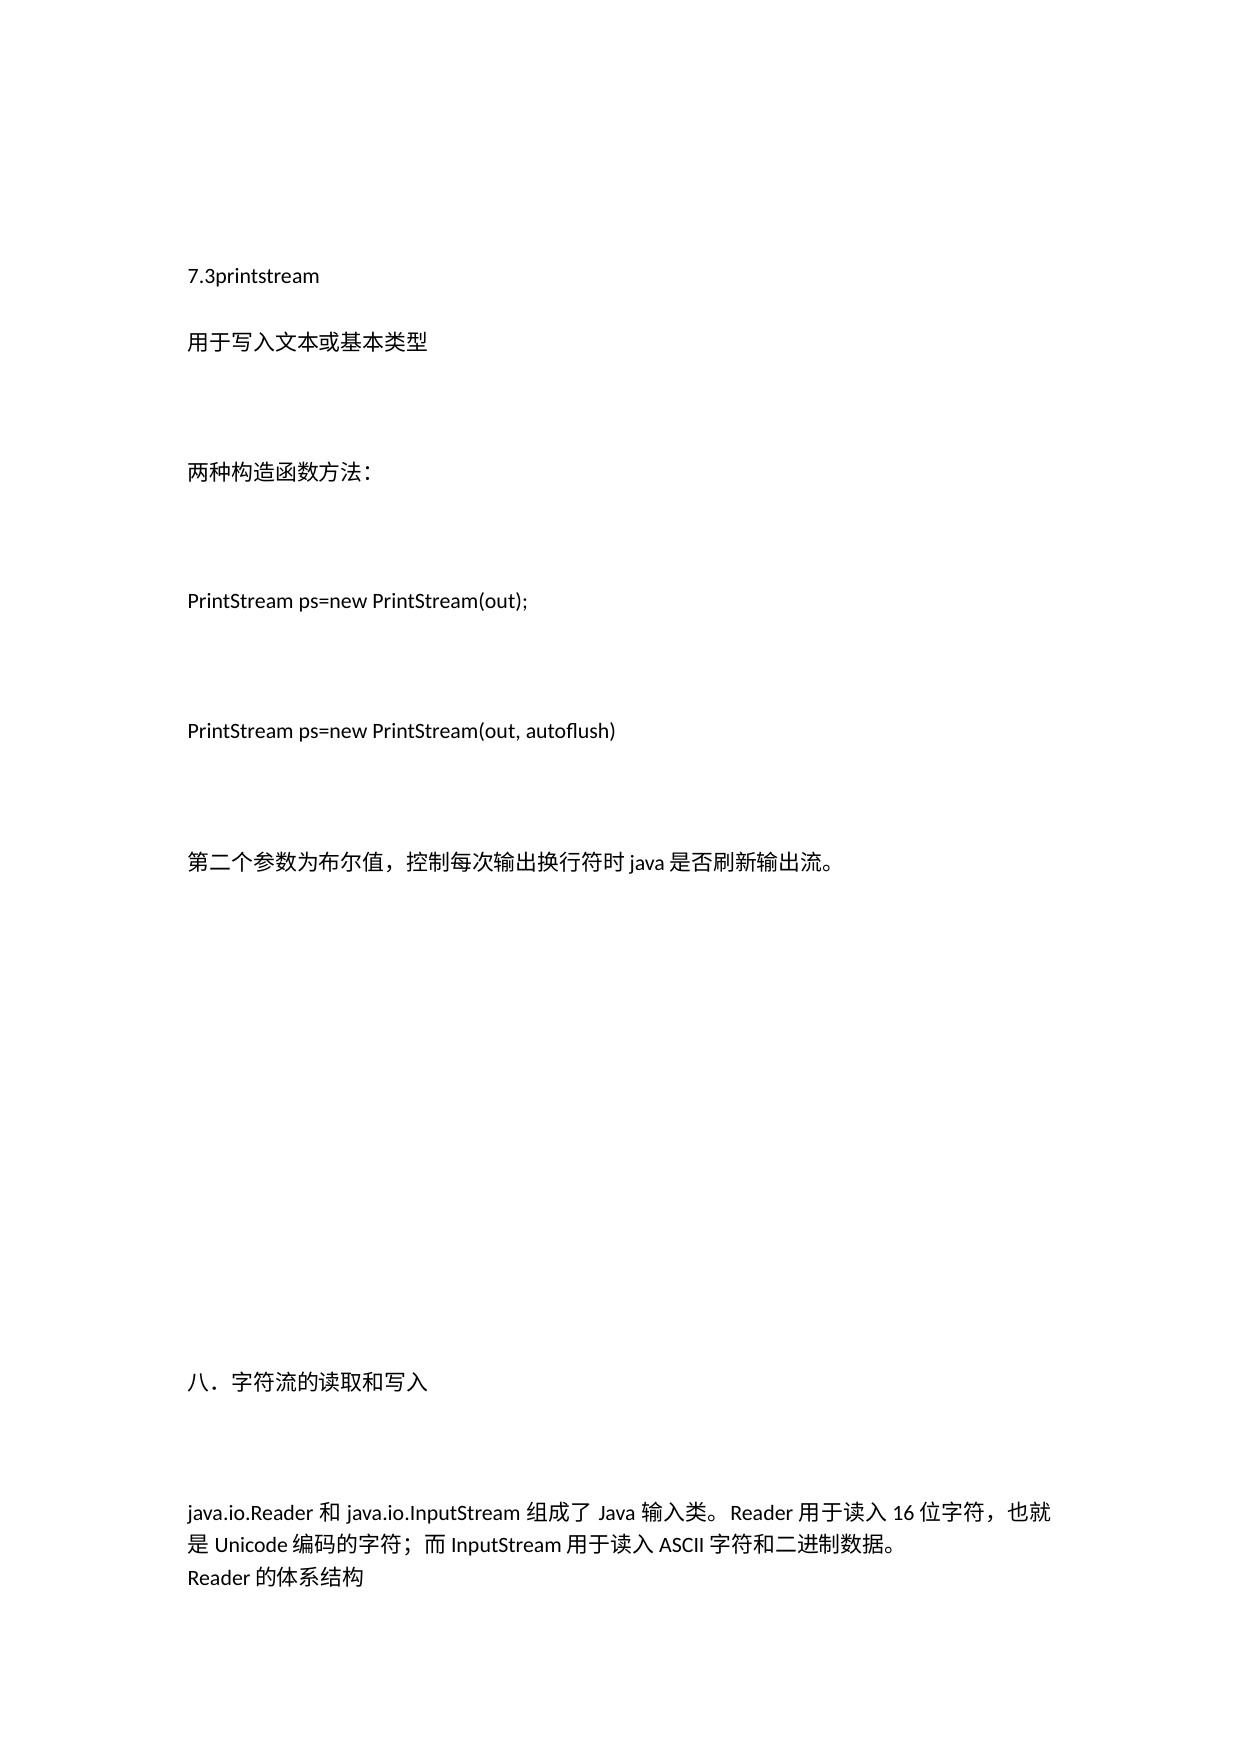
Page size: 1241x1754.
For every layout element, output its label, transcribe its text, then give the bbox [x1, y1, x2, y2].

text PrintStream ps=new PrintStream(out, autoflush) [187, 714, 1053, 747]
text 用于写入文本或基本类型 [187, 324, 1053, 357]
text PrintStream ps=new PrintStream(out); [187, 584, 1053, 617]
text 两种构造函数方法： [187, 454, 1053, 487]
text 第二个参数为布尔值，控制每次输出换行符时java是否刷新输出流。 [187, 844, 1053, 877]
text 7.3printstream [187, 259, 1053, 292]
text Reader的体系结构 [187, 1559, 1053, 1592]
text 八．字符流的读取和写入 [187, 1364, 1053, 1397]
text java.io.Reader 和 java.io.InputStream 组成了 Java 输入类。Reader 用于读入16位字符，也就是 Unicode 编码的字符；而 InputStream 用于读入 ASCII 字符和二进制数据。 [187, 1494, 1053, 1559]
